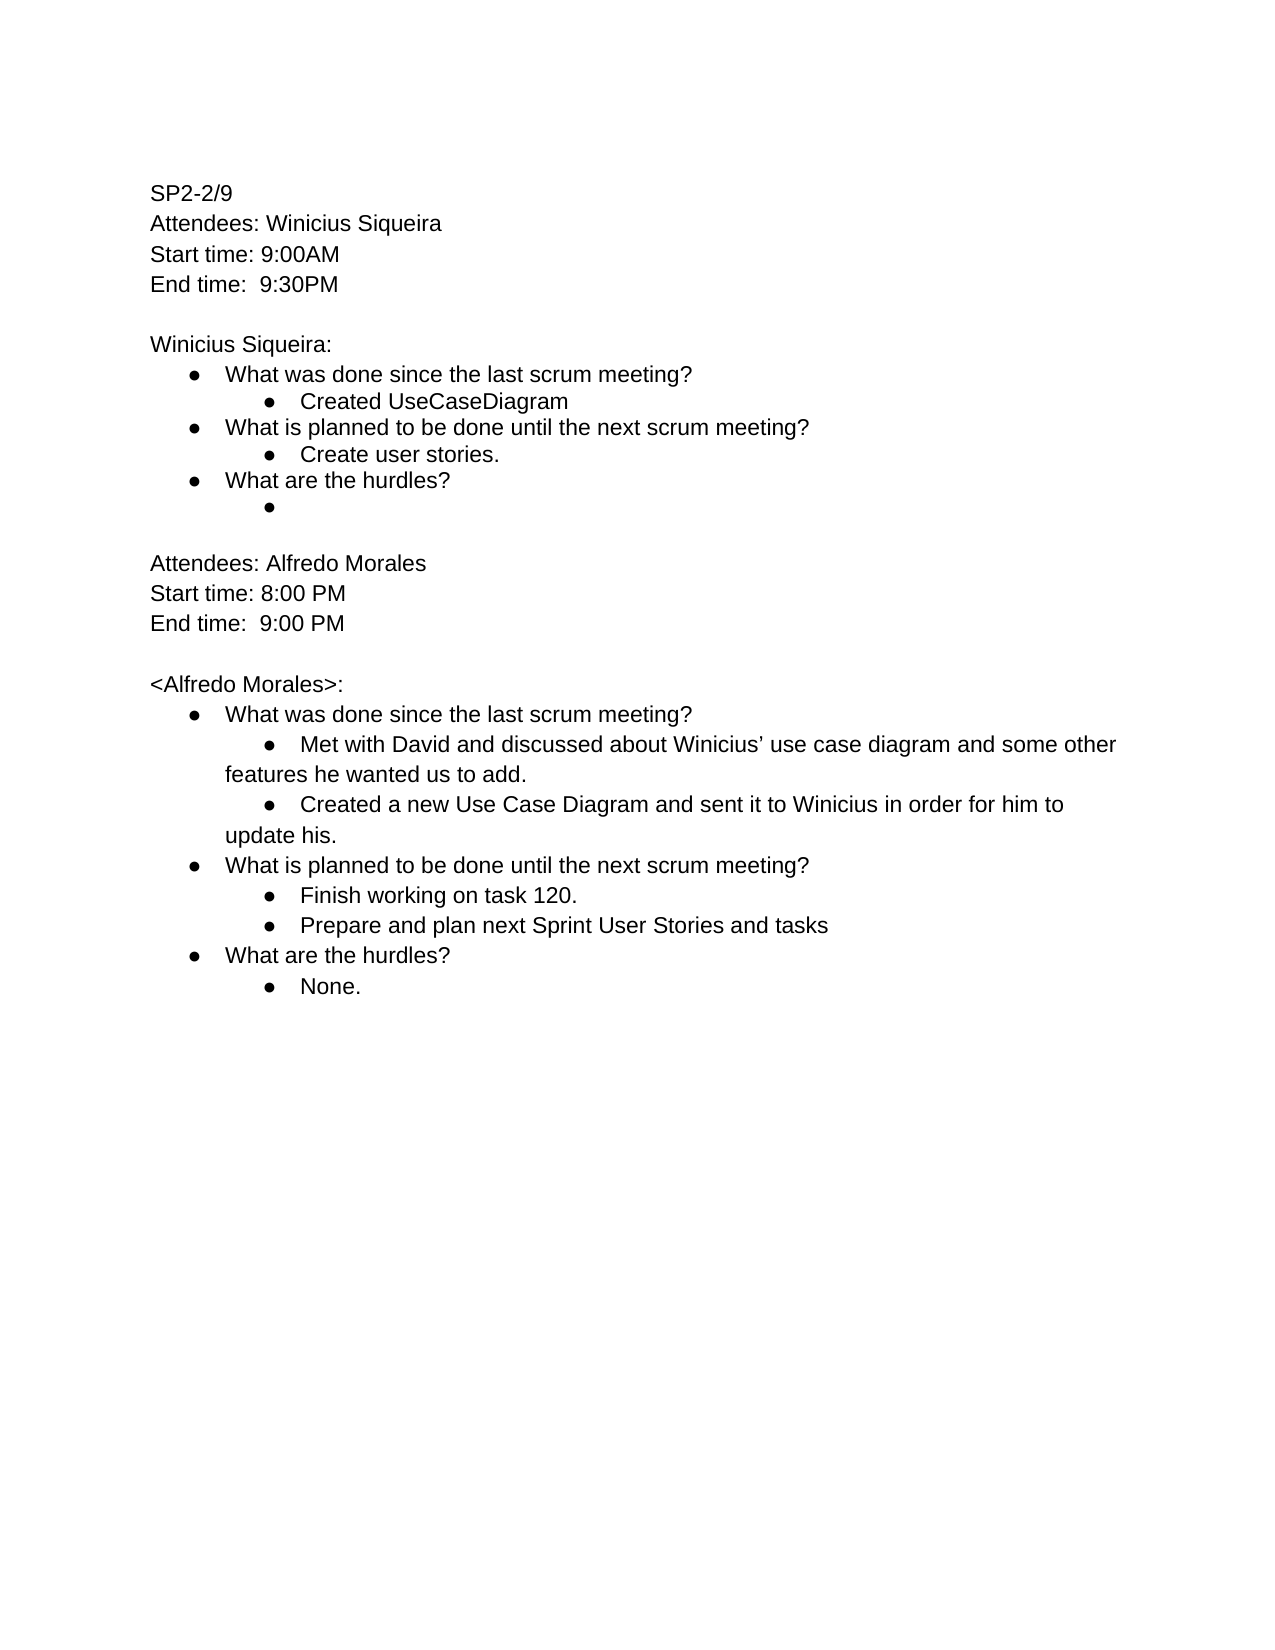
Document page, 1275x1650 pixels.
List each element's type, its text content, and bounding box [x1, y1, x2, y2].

list Finish working on task 120. [225, 882, 1125, 908]
list What was done since the last scrum meeting? [187, 361, 1125, 388]
list What is planned to be done until the next scrum meeting? [187, 852, 1125, 878]
list What are the hurdles? [187, 467, 1125, 493]
list Created UseCaseDiagram [225, 388, 1125, 414]
text Start time: 9:00AM [150, 241, 1125, 267]
list Prepare and plan next Sprint User Stories and tasks [225, 912, 1125, 939]
list What are the hurdles? [187, 942, 1125, 969]
text Attendees: Alfredo Morales [150, 550, 1125, 576]
text End time: 9:30PM [150, 271, 1125, 297]
list Met with David and discussed about Winicius’ use case diagram and some other features he wanted us to add. [225, 731, 1125, 788]
text End time: 9:00 PM [150, 610, 1125, 637]
text <Alfredo Morales>: [150, 671, 1125, 697]
list What is planned to be done until the next scrum meeting? [187, 414, 1125, 441]
list None. [225, 973, 1125, 999]
text SP2-2/9 [150, 180, 1125, 207]
list Created a new Use Case Diagram and sent it to Winicius in order for him to update his. [225, 791, 1125, 848]
text Start time: 8:00 PM [150, 580, 1125, 606]
text Winicius Siqueira: [150, 331, 1125, 358]
text Attendees: Winicius Siqueira [150, 210, 1125, 237]
list Create user stories. [225, 441, 1125, 467]
list What was done since the last scrum meeting? [187, 701, 1125, 727]
